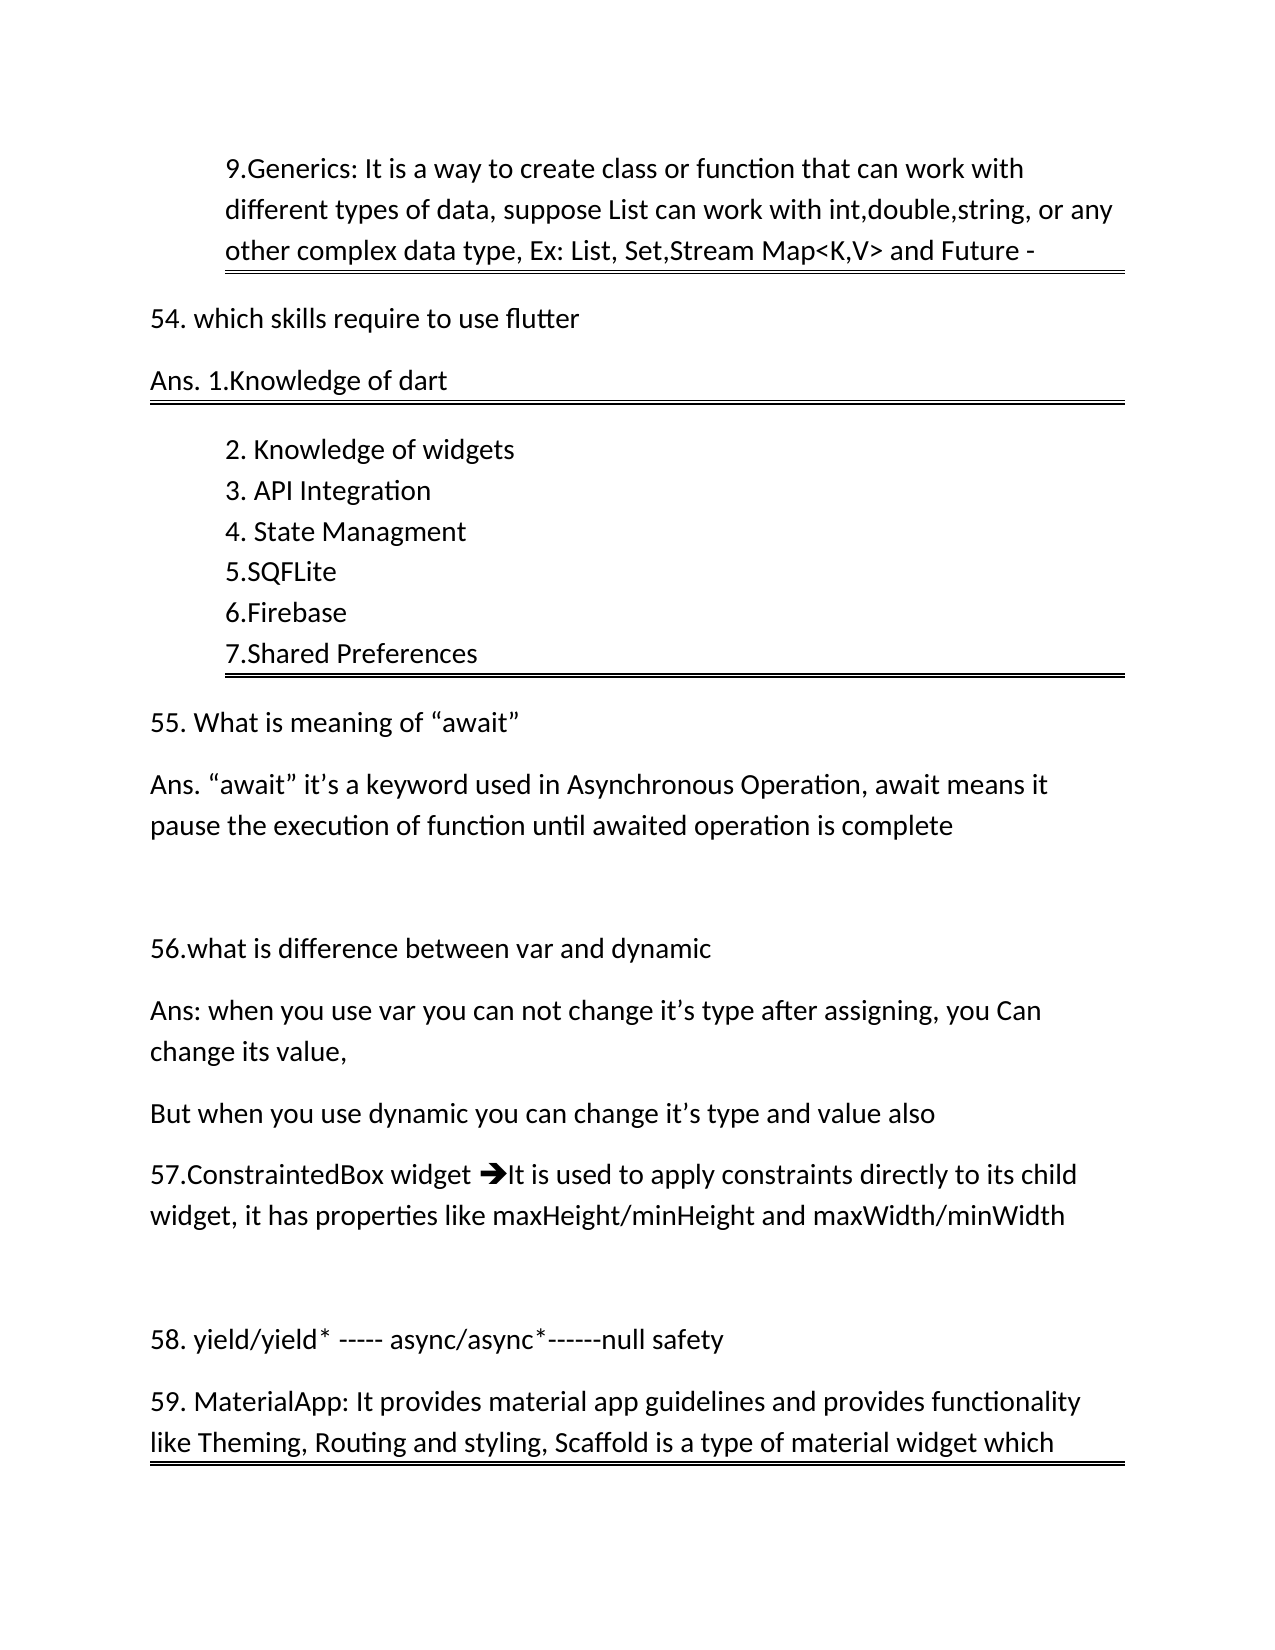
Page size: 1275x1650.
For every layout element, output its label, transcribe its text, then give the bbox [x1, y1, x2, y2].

list 7.Shared Preferences [225, 635, 1125, 673]
list 4. State Managment [225, 513, 1125, 548]
text Ans: when you use var you can not change it’s type after assigning, you Can change its value, [150, 992, 1125, 1068]
list 3. API Integration [225, 472, 1125, 507]
text 58. yield/yield* ----- async/async*------null safety [150, 1321, 1125, 1357]
list 5.SQFLite [225, 553, 1125, 589]
list 2. Knowledge of widgets [225, 431, 1125, 466]
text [150, 1383, 1125, 1461]
text 57.ConstraintedBox widget It is used to apply constraints directly to its child widget, it has properties like maxHeight/minHeight and maxWidth/minWidth [150, 1156, 1125, 1233]
text Ans. “await” it’s a keyword used in Asynchronous Operation, await means it pause the execution of function until awaited operation is complete [150, 766, 1125, 842]
list 6.Firebase [225, 594, 1125, 630]
text 9.Generics: It is a way to create class or function that can work with different types of data, suppose List can work with int,double,string, or any other complex data type, Ex: List, Set,Stream Map<K,V> and Future - [225, 150, 1125, 270]
text But when you use dynamic you can change it’s type and value also [150, 1095, 1125, 1130]
text 56.what is difference between var and dynamic [150, 930, 1125, 966]
text 54. which skills require to use flutter [150, 300, 1125, 336]
text Ans. 1.Knowledge of dart [150, 362, 1125, 400]
text 55. What is meaning of “await” [150, 704, 1125, 739]
